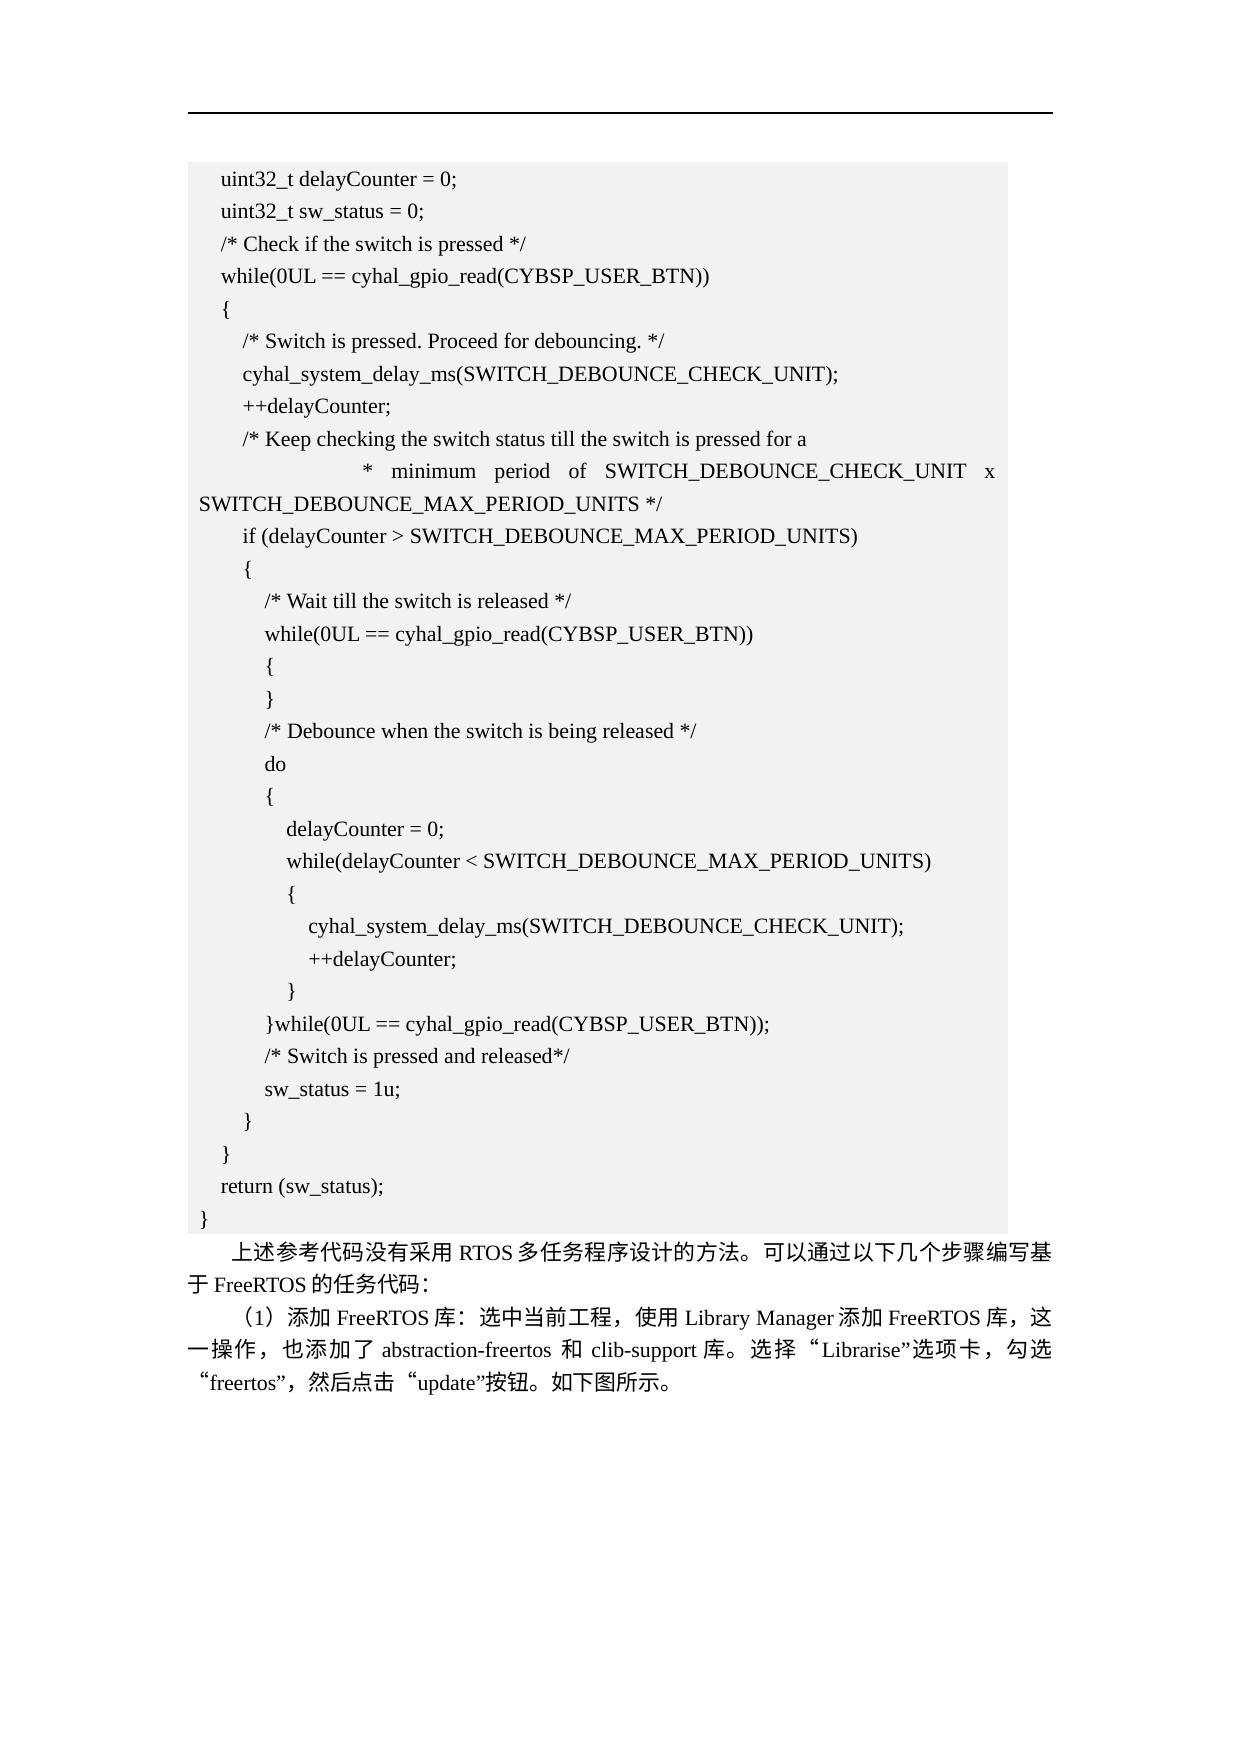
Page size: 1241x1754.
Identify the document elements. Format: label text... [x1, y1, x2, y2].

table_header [188, 162, 1008, 1234]
text 上述参考代码没有采用RTOS多任务程序设计的方法。可以通过以下几个步骤编写基于FreeRTOS的任务代码： [187, 1234, 1053, 1299]
text （1）添加FreeRTOS库：选中当前工程，使用Library Manager添加FreeRTOS库，这一操作，也添加了abstraction-freertos 和 clib-support库。选择“Librarise”选项卡，勾选“freertos”，然后点击“update”按钮。如下图所示。 [187, 1299, 1053, 1397]
